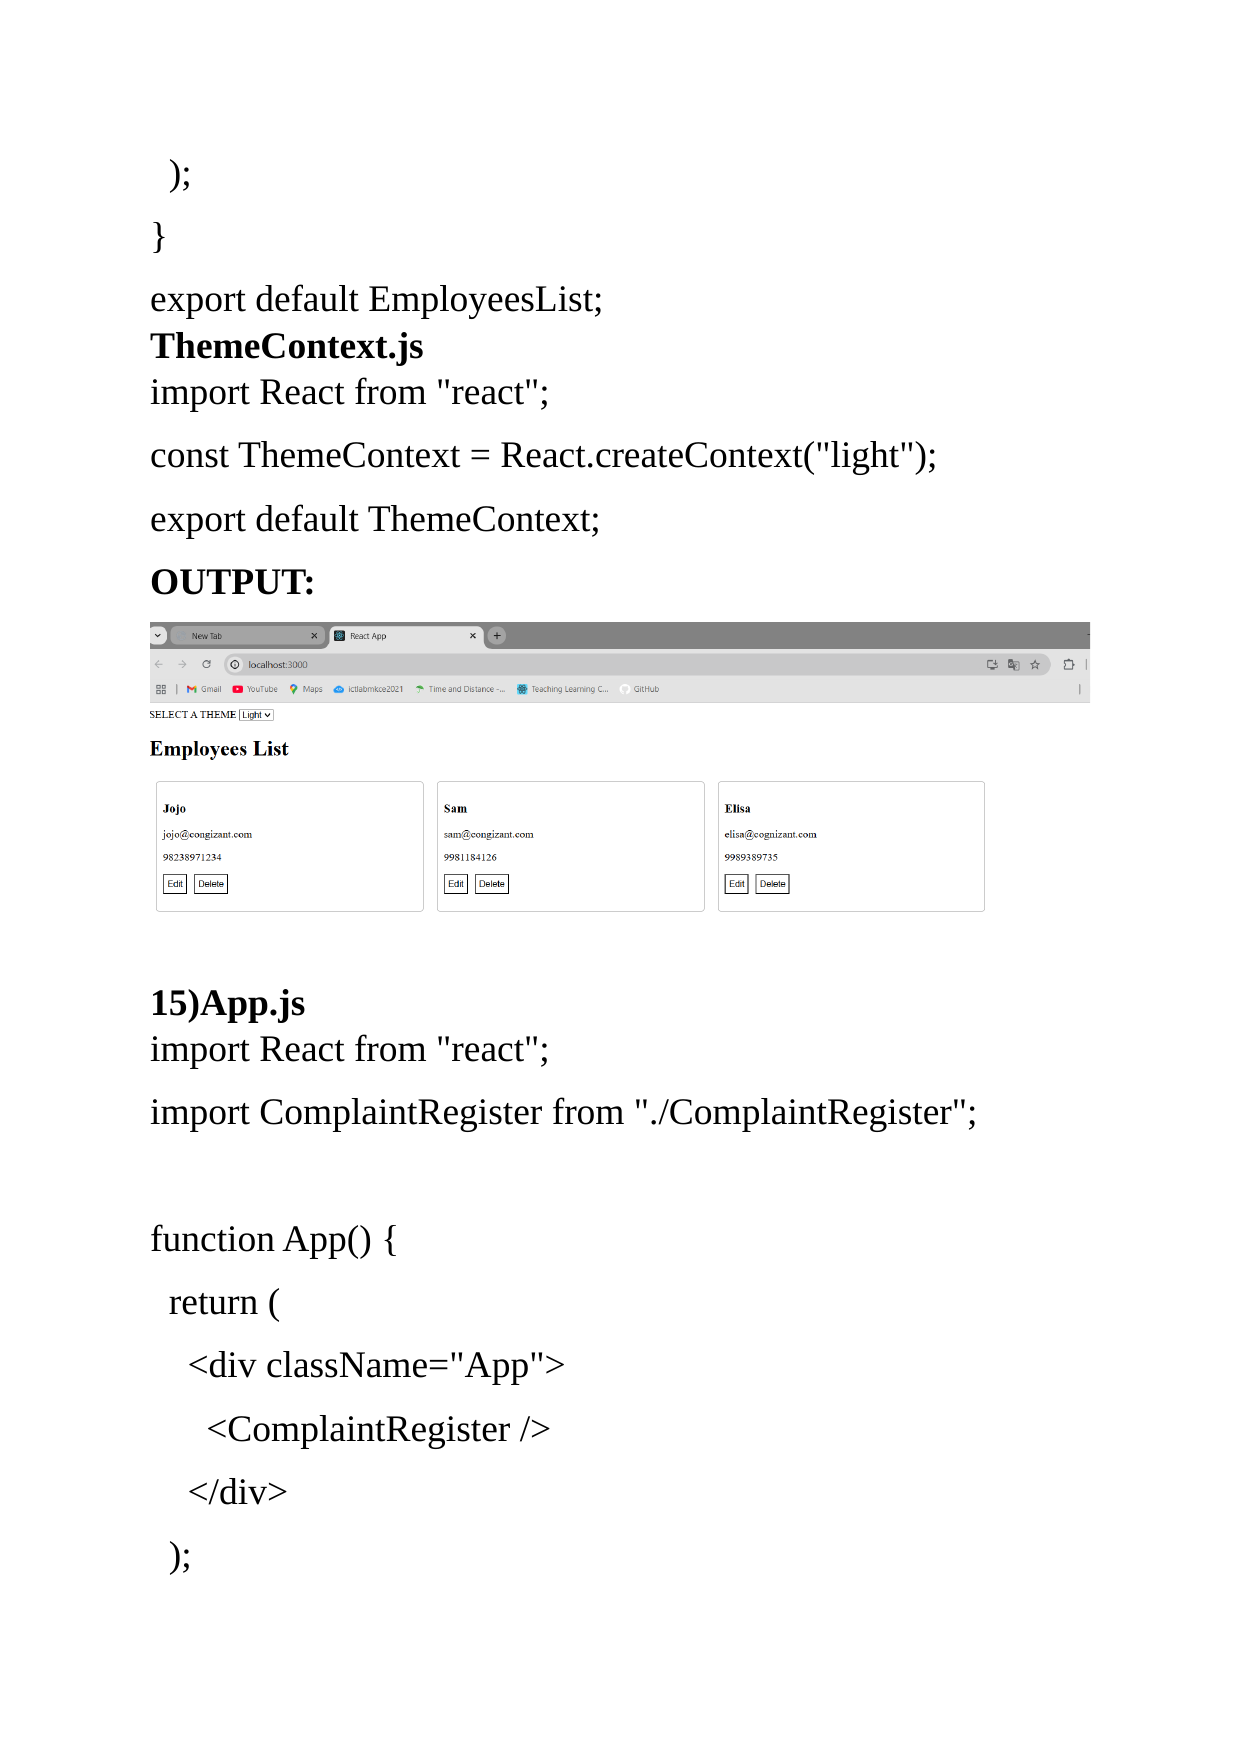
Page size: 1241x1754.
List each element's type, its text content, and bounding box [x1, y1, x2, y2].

text import ComplaintRegister from "./ComplaintRegister"; [150, 1090, 1090, 1133]
text const ThemeContext = React.createContext("light"); [150, 433, 1090, 476]
text <div className="App"> [150, 1343, 1090, 1386]
text } [150, 213, 1090, 256]
text ); [150, 150, 1090, 193]
text export default EmployeesList; ThemeContext.js import React from "react"; [150, 276, 1090, 413]
text 15)App.js import React from "react"; [150, 980, 1090, 1070]
text OUTPUT: [150, 559, 1090, 602]
text <ComplaintRegister /> [150, 1406, 1090, 1449]
text function App() { [150, 1216, 1090, 1259]
text ); [150, 1532, 1090, 1576]
text return ( [150, 1279, 1090, 1323]
picture [150, 622, 1091, 962]
text export default ThemeContext; [150, 496, 1090, 539]
text </div> [150, 1469, 1090, 1512]
